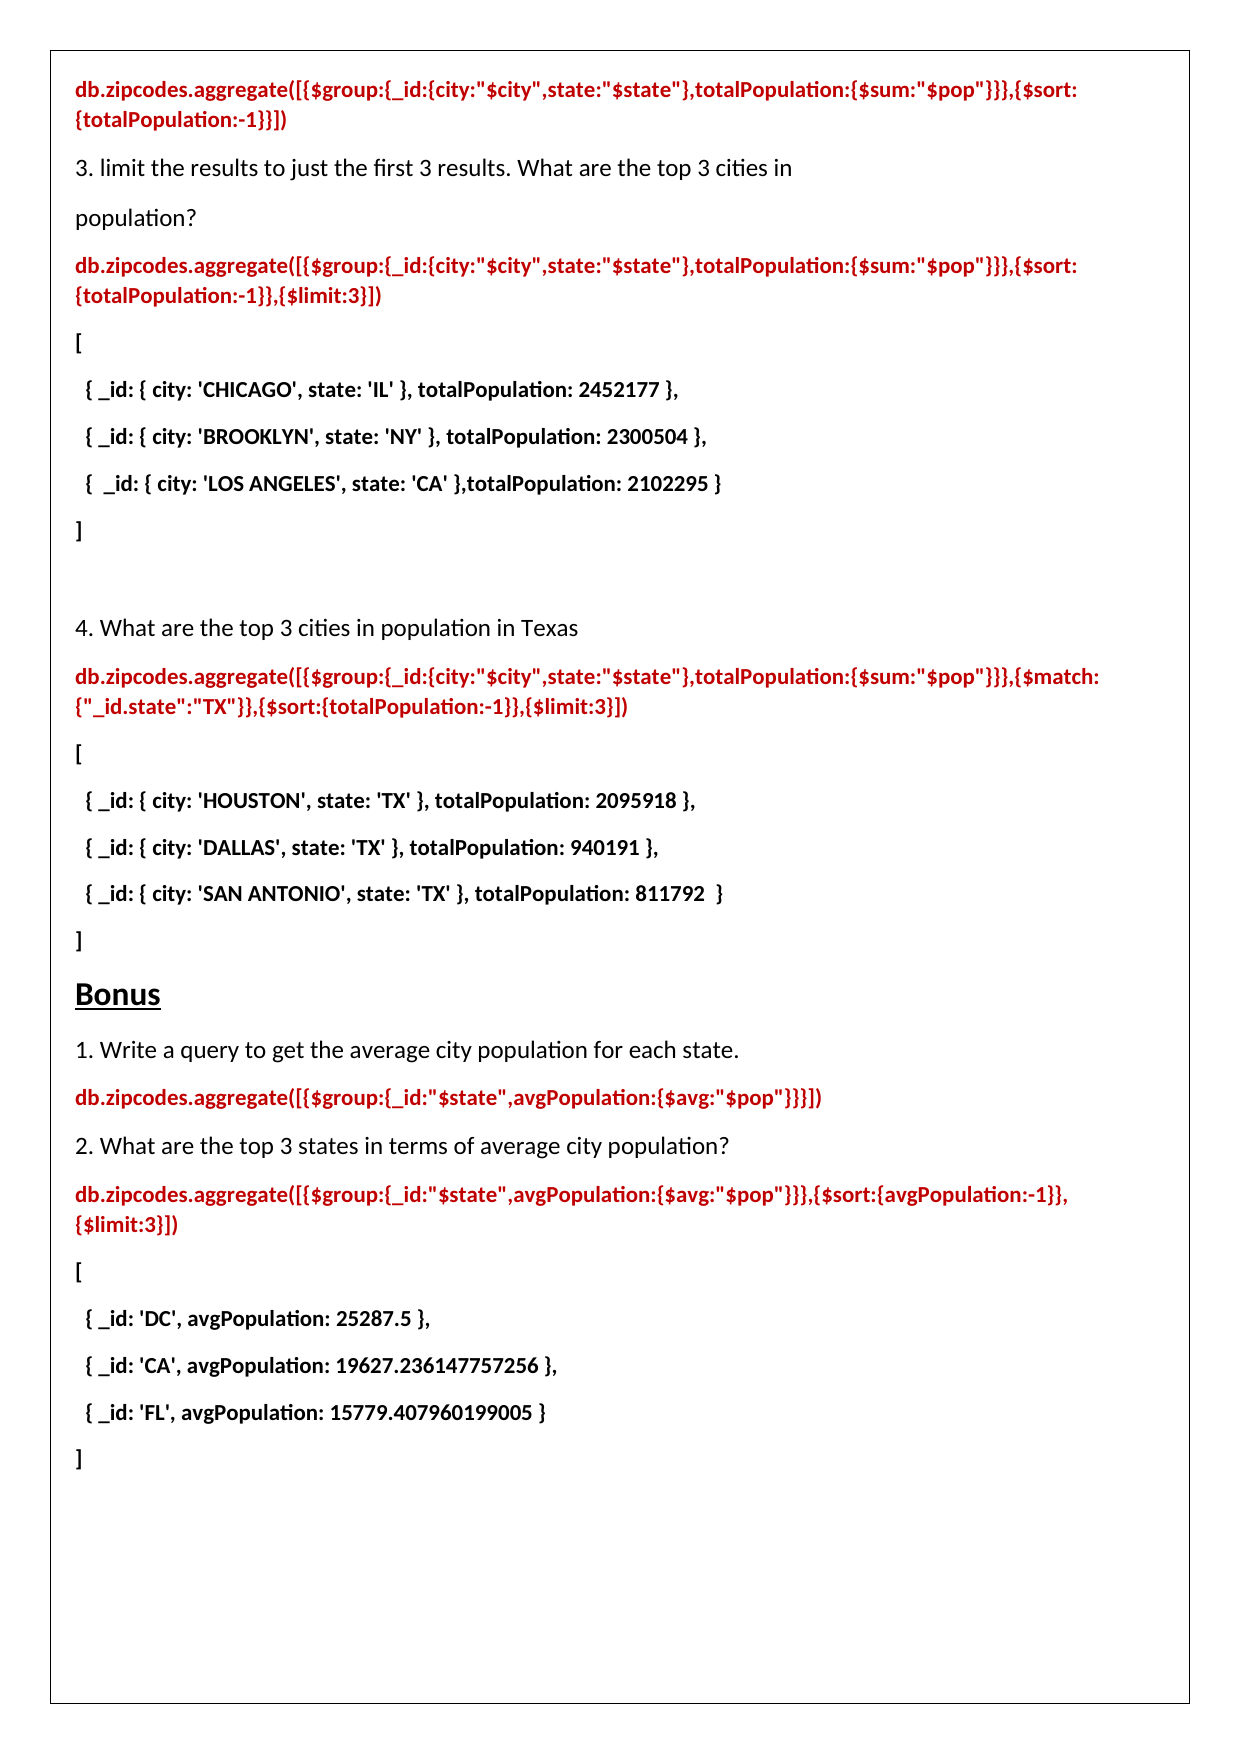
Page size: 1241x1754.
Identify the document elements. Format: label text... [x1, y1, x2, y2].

text [ [75, 328, 1165, 356]
text { _id: { city: 'SAN ANTONIO', state: 'TX' }, totalPopulation: 811792 } [75, 879, 1165, 908]
text { _id: 'CA', avgPopulation: 19627.236147757256 }, [75, 1351, 1165, 1379]
text 4. What are the top 3 cities in population in Texas [75, 612, 1165, 643]
text 2. What are the top 3 states in terms of average city population? [75, 1130, 1165, 1161]
text 1. Write a query to get the average city population for each state. [75, 1034, 1165, 1064]
text db.zipcodes.aggregate([{$group:{_id:{city:"$city",state:"$state"},totalPopulation:{$sum:"$pop"}}},{$match:{"_id.state":"TX"}},{$sort:{totalPopulation:-1}},{$limit:3}]) [75, 662, 1165, 720]
text { _id: 'FL', avgPopulation: 15779.407960199005 } [75, 1398, 1165, 1426]
text db.zipcodes.aggregate([{$group:{_id:"$state",avgPopulation:{$avg:"$pop"}}},{$sort:{avgPopulation:-1}},{$limit:3}]) [75, 1180, 1165, 1238]
text db.zipcodes.aggregate([{$group:{_id:{city:"$city",state:"$state"},totalPopulation:{$sum:"$pop"}}},{$sort:{totalPopulation:-1}}]) [75, 75, 1165, 133]
text [ [75, 1257, 1165, 1285]
text Bonus [75, 973, 1165, 1014]
text ] [75, 926, 1165, 954]
text db.zipcodes.aggregate([{$group:{_id:"$state",avgPopulation:{$avg:"$pop"}}}]) [75, 1083, 1165, 1112]
text { _id: { city: 'LOS ANGELES', state: 'CA' },totalPopulation: 2102295 } [75, 469, 1165, 497]
text { _id: { city: 'BROOKLYN', state: 'NY' }, totalPopulation: 2300504 }, [75, 422, 1165, 450]
text population? [75, 202, 1165, 232]
text ] [75, 516, 1165, 544]
text 3. limit the results to just the first 3 results. What are the top 3 cities in [75, 152, 1165, 183]
text db.zipcodes.aggregate([{$group:{_id:{city:"$city",state:"$state"},totalPopulation:{$sum:"$pop"}}},{$sort:{totalPopulation:-1}},{$limit:3}]) [75, 251, 1165, 309]
text { _id: { city: 'HOUSTON', state: 'TX' }, totalPopulation: 2095918 }, [75, 786, 1165, 814]
text { _id: 'DC', avgPopulation: 25287.5 }, [75, 1304, 1165, 1332]
text { _id: { city: 'CHICAGO', state: 'IL' }, totalPopulation: 2452177 }, [75, 375, 1165, 403]
text [ [75, 739, 1165, 767]
text ] [75, 1444, 1165, 1473]
text { _id: { city: 'DALLAS', state: 'TX' }, totalPopulation: 940191 }, [75, 833, 1165, 861]
